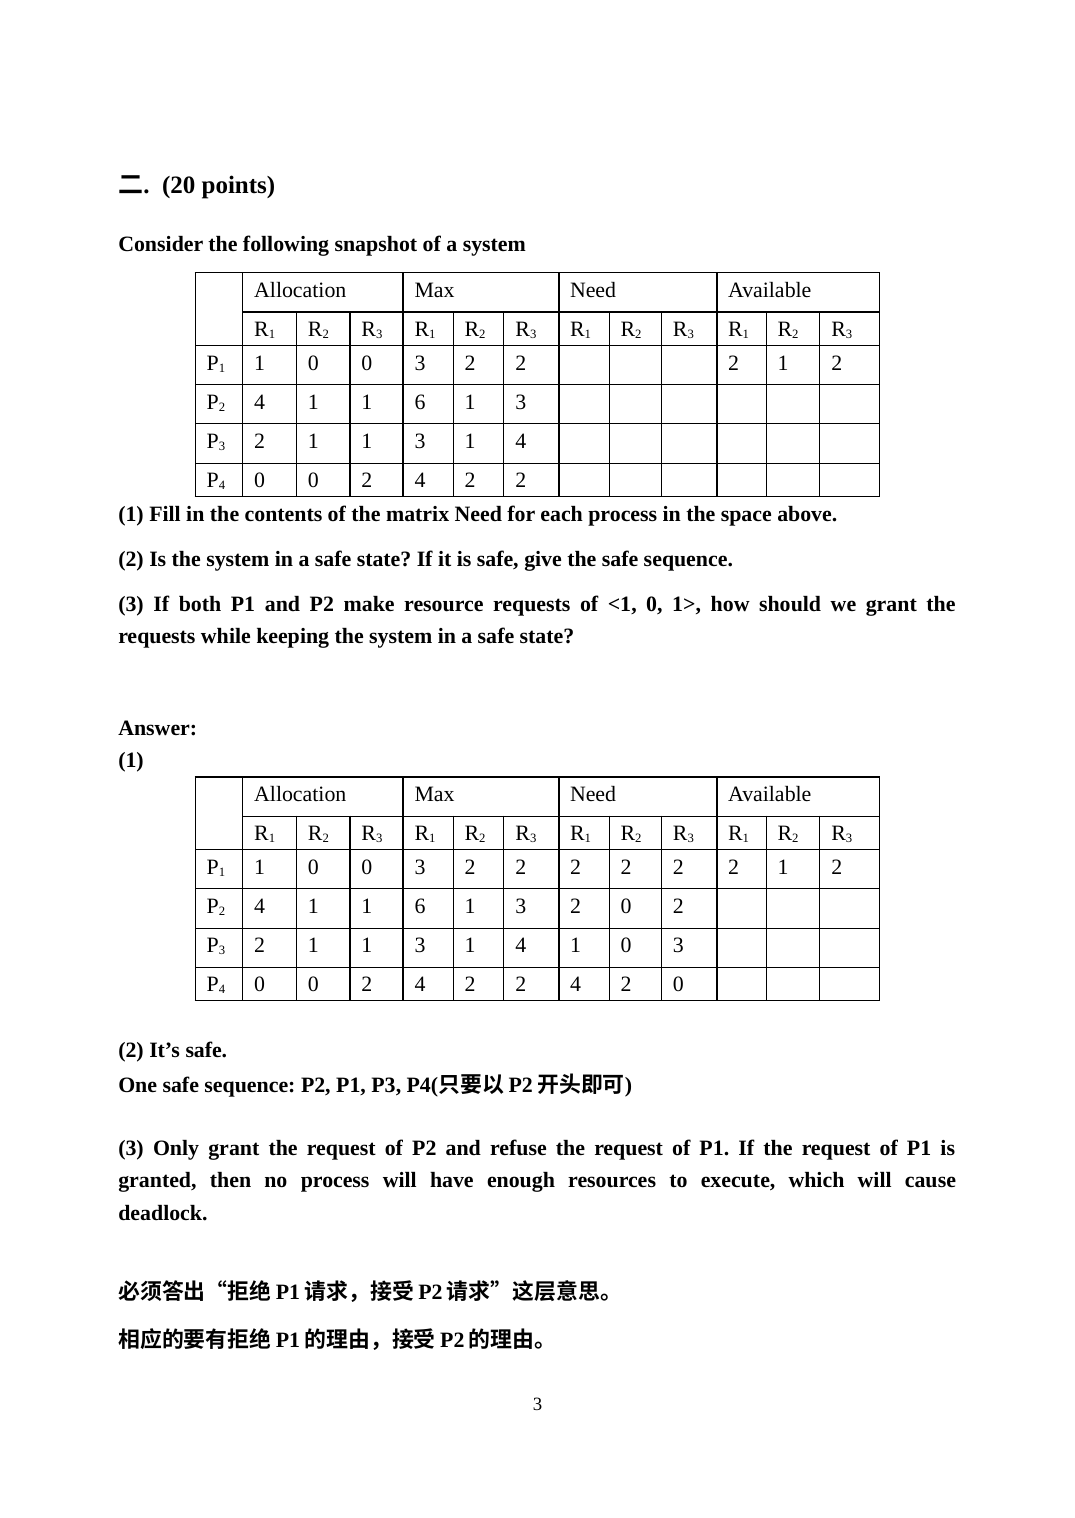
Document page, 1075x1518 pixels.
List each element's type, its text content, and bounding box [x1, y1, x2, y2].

table_cell R3 [351, 817, 402, 849]
table_cell 4 [560, 968, 609, 1000]
table_cell [662, 424, 716, 462]
table_cell 1 [351, 385, 402, 423]
table_cell R2 [767, 817, 819, 849]
table_cell 2 [820, 850, 879, 888]
table_cell [610, 346, 661, 384]
table_cell [610, 385, 661, 423]
table_cell 2 [454, 346, 503, 384]
text (2) It’s safe. [118, 1034, 957, 1066]
table_cell 4 [504, 929, 558, 967]
table_cell R3 [662, 817, 716, 849]
table_cell 0 [610, 889, 661, 927]
table_cell 2 [454, 850, 503, 888]
table_cell R3 [504, 817, 558, 849]
table_header Max [404, 273, 558, 311]
table_cell P3 [196, 929, 242, 967]
table_cell R2 [454, 817, 503, 849]
table_cell 0 [351, 850, 402, 888]
table_cell 2 [662, 889, 716, 927]
table_cell [560, 424, 609, 462]
table_cell R3 [820, 313, 879, 345]
text 必须答出“拒绝P1请求，接受P2请求”这层意思。 [118, 1274, 957, 1306]
table_cell 2 [454, 968, 503, 1000]
text (3) Only grant the request of P2 and refuse the request of P1. If the request of P1 is granted, then no process will have enough resources to execute, which will cause deadlock. [118, 1131, 957, 1229]
table_cell 2 [662, 850, 716, 888]
text 相应的要有拒绝P1的理由，接受P2的理由。 [118, 1322, 957, 1354]
table_cell [820, 929, 879, 967]
table_cell [610, 424, 661, 462]
table_cell [820, 889, 879, 927]
table_cell 4 [243, 385, 296, 423]
table_header Allocation [243, 778, 402, 816]
table_cell 1 [351, 424, 402, 462]
table_cell R3 [662, 313, 716, 345]
table_cell 1 [454, 385, 503, 423]
table_cell 2 [351, 968, 402, 1000]
table_cell 1 [297, 424, 349, 462]
table_cell [767, 968, 819, 1000]
table_cell 1 [297, 385, 349, 423]
table_cell 2 [560, 889, 609, 927]
table_cell 3 [404, 346, 453, 384]
table_cell R2 [297, 817, 349, 849]
table_cell 2 [454, 464, 503, 496]
table_cell 1 [454, 889, 503, 927]
table_cell P3 [196, 424, 242, 462]
table_cell 1 [243, 346, 296, 384]
table_cell 1 [243, 850, 296, 888]
table_cell [767, 929, 819, 967]
table_cell R3 [504, 313, 558, 345]
table_cell 0 [243, 968, 296, 1000]
table_cell 2 [351, 464, 402, 496]
table_cell 2 [243, 929, 296, 967]
text One safe sequence: P2, P1, P3, P4(只要以P2开头即可) [118, 1066, 957, 1099]
table_cell R1 [243, 313, 296, 345]
table_header [196, 273, 242, 345]
table_cell 1 [560, 929, 609, 967]
table_cell 3 [504, 889, 558, 927]
text (3) If both P1 and P2 make resource requests of <1, 0, 1>, how should we grant the requests while keeping the system in a safe state? [118, 587, 957, 652]
table_cell 1 [351, 889, 402, 927]
table_cell 1 [767, 850, 819, 888]
table_header [196, 778, 242, 849]
table_cell 0 [662, 968, 716, 1000]
table_cell [560, 385, 609, 423]
table_cell 3 [504, 385, 558, 423]
table_cell R1 [718, 817, 766, 849]
table_cell 0 [610, 929, 661, 967]
table_cell 2 [718, 346, 766, 384]
table_cell [718, 464, 766, 496]
table_cell 3 [404, 424, 453, 462]
table_cell 1 [767, 346, 819, 384]
table_header Allocation [243, 273, 402, 311]
text (1) Fill in the contents of the matrix Need for each process in the space above. [118, 497, 957, 529]
table_cell [718, 424, 766, 462]
table_cell R2 [610, 313, 661, 345]
table_cell R1 [243, 817, 296, 849]
table_cell R2 [454, 313, 503, 345]
table_cell 2 [610, 968, 661, 1000]
table_cell 1 [454, 424, 503, 462]
table_cell R1 [404, 817, 453, 849]
table_cell R2 [610, 817, 661, 849]
table_cell R1 [718, 313, 766, 345]
text Answer: [118, 711, 957, 744]
table_cell 2 [243, 424, 296, 462]
table_cell [560, 464, 609, 496]
table_cell [560, 346, 609, 384]
list (20 points) [118, 150, 957, 215]
table_header Need [560, 778, 716, 816]
text Consider the following snapshot of a system [118, 227, 957, 260]
table_cell R1 [404, 313, 453, 345]
table_cell [820, 968, 879, 1000]
table_cell [820, 464, 879, 496]
table_cell [767, 889, 819, 927]
table_cell P2 [196, 385, 242, 423]
table_cell 2 [504, 464, 558, 496]
table_cell 2 [504, 850, 558, 888]
table_cell [820, 385, 879, 423]
table_cell 2 [504, 346, 558, 384]
table_cell P4 [196, 968, 242, 1000]
table_cell R1 [560, 817, 609, 849]
table_cell 0 [297, 850, 349, 888]
text (1) [118, 744, 957, 776]
table_cell 3 [404, 929, 453, 967]
table_cell [662, 346, 716, 384]
table_cell [767, 424, 819, 462]
table_cell 2 [610, 850, 661, 888]
table_cell [718, 929, 766, 967]
table_cell R2 [767, 313, 819, 345]
table_cell 4 [404, 464, 453, 496]
table_cell 1 [297, 889, 349, 927]
table_cell 2 [718, 850, 766, 888]
table_cell 2 [560, 850, 609, 888]
table_cell R1 [560, 313, 609, 345]
table_cell 0 [297, 346, 349, 384]
table_header Max [404, 778, 558, 816]
table_cell 4 [243, 889, 296, 927]
table_cell 1 [351, 929, 402, 967]
table_cell 0 [243, 464, 296, 496]
table_cell 6 [404, 889, 453, 927]
text (2) Is the system in a safe state? If it is safe, give the safe sequence. [118, 542, 957, 574]
table_cell [820, 424, 879, 462]
table_cell P2 [196, 889, 242, 927]
table_cell [610, 464, 661, 496]
table_cell R3 [351, 313, 402, 345]
table_cell P1 [196, 850, 242, 888]
table_cell R3 [820, 817, 879, 849]
table_header Need [560, 273, 716, 311]
table_cell 0 [351, 346, 402, 384]
table_cell 0 [297, 464, 349, 496]
table_cell [662, 385, 716, 423]
table_header Available [718, 273, 879, 311]
table_cell [718, 385, 766, 423]
table_cell P4 [196, 464, 242, 496]
table_cell 0 [297, 968, 349, 1000]
table_cell 2 [820, 346, 879, 384]
table_cell 1 [454, 929, 503, 967]
table_cell 3 [404, 850, 453, 888]
table_cell 4 [504, 424, 558, 462]
table_cell 2 [504, 968, 558, 1000]
table_cell [718, 968, 766, 1000]
table_cell 4 [404, 968, 453, 1000]
table_cell P1 [196, 346, 242, 384]
table_cell R2 [297, 313, 349, 345]
table_cell [767, 385, 819, 423]
table_cell 6 [404, 385, 453, 423]
table_cell [718, 889, 766, 927]
table_cell [662, 464, 716, 496]
table_cell 3 [662, 929, 716, 967]
table_cell 1 [297, 929, 349, 967]
table_header Available [718, 778, 879, 816]
table_cell [767, 464, 819, 496]
